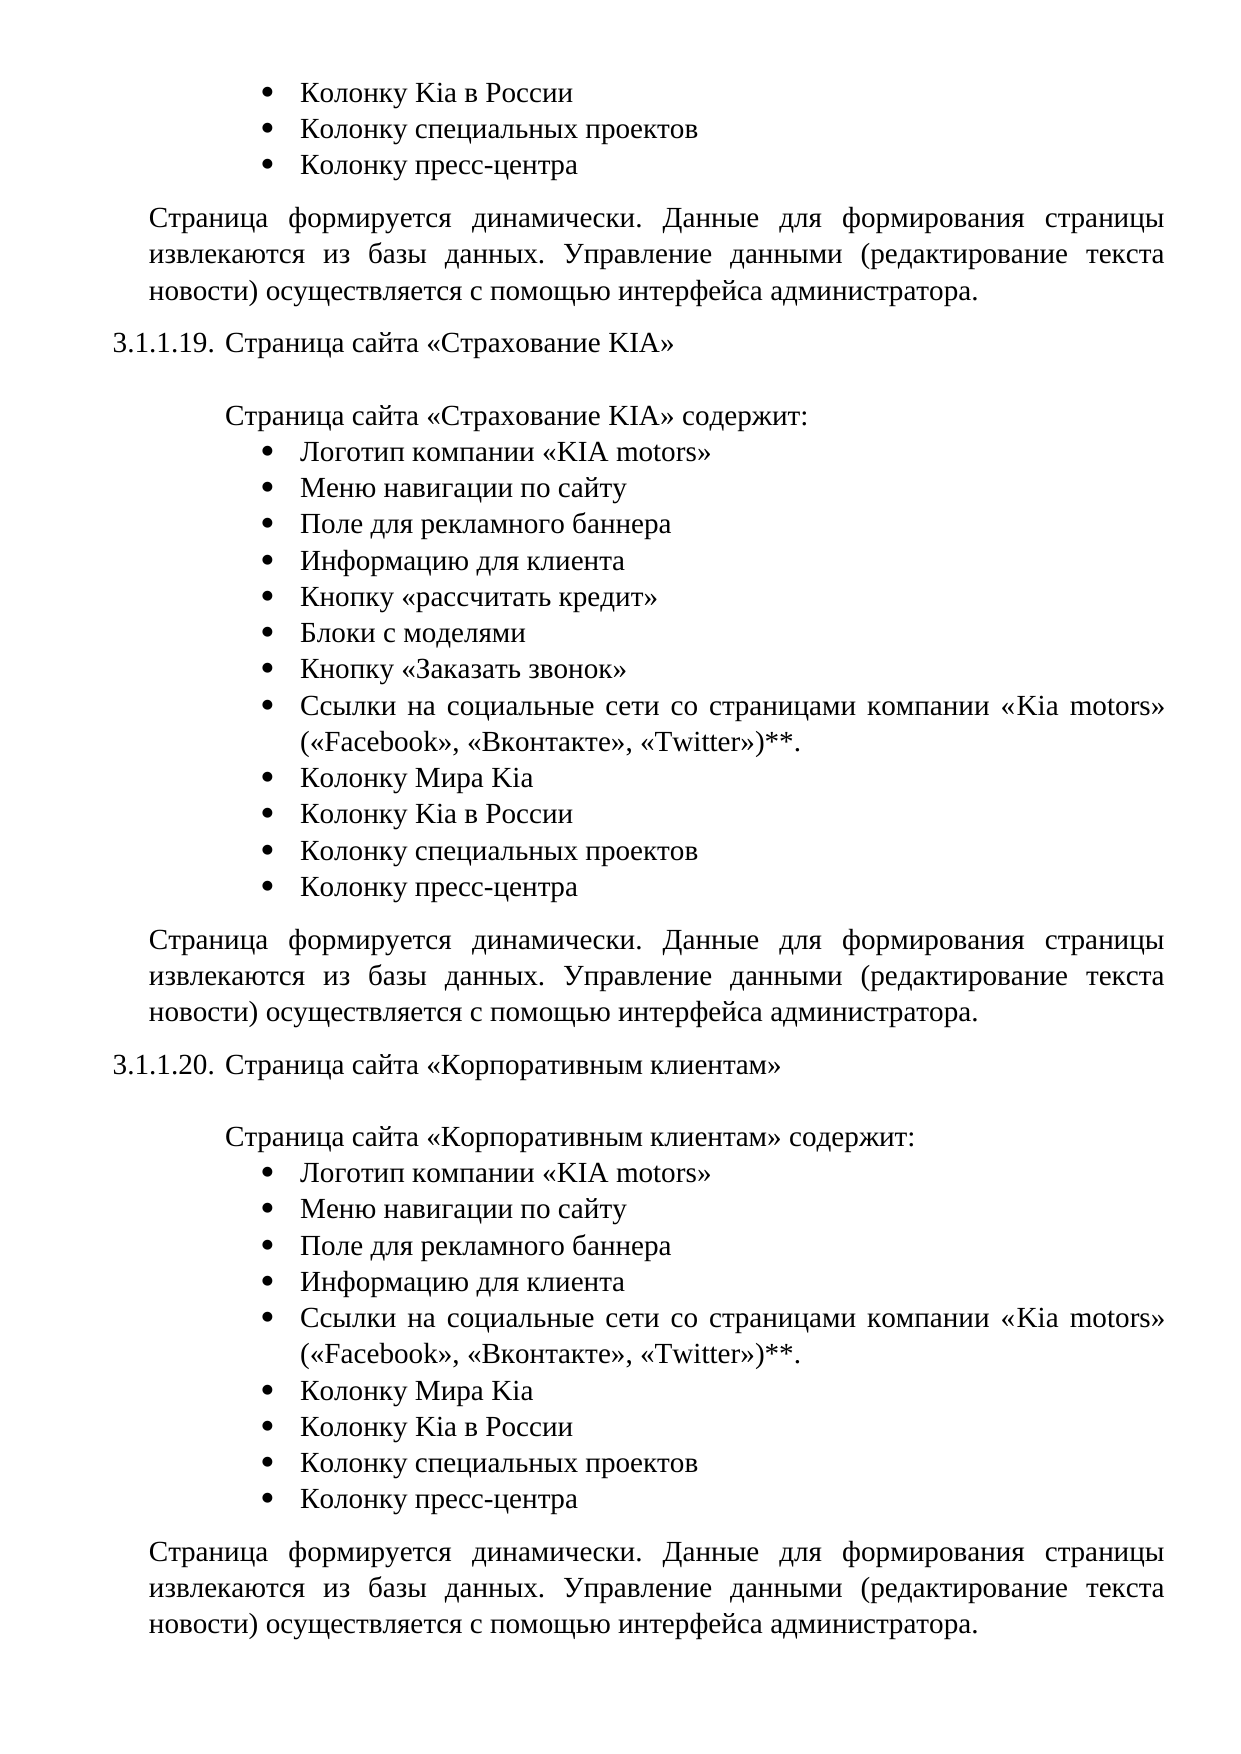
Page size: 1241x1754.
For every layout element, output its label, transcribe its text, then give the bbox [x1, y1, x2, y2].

list Кнопку «рассчитать кредит» [262, 579, 1165, 613]
list Страница сайта «Страхование KIA» [112, 326, 1165, 359]
list Меню навигации по сайту [262, 1192, 1165, 1225]
list Информацию для клиента [262, 1264, 1165, 1298]
list Поле для рекламного баннера [262, 506, 1165, 540]
list Колонку Мира Kia [262, 760, 1165, 794]
list Страница сайта «Корпоративным клиентам» [112, 1047, 1165, 1080]
list Колонку специальных проектов [262, 1445, 1165, 1479]
list Колонку Kia в России [262, 796, 1165, 830]
list Страница сайта «Корпоративным клиентам» содержит: [225, 1119, 1165, 1153]
list Колонку пресс-центра [262, 1481, 1165, 1515]
list Кнопку «Заказать звонок» [262, 651, 1165, 685]
list Страница сайта «Страхование KIA» содержит: [225, 398, 1165, 431]
list Колонку пресс-центра [262, 869, 1165, 902]
list Блоки с моделями [262, 615, 1165, 649]
list Колонку пресс-центра [262, 147, 1165, 181]
list Ссылки на социальные сети со страницами компании «Kia motors» («Facebook», «Вконтакте», «Twitter»)**. [262, 1300, 1165, 1370]
list Колонку Kia в России [262, 75, 1165, 109]
list Колонку специальных проектов [262, 111, 1165, 145]
list Меню навигации по сайту [262, 470, 1165, 504]
list Колонку специальных проектов [262, 833, 1165, 866]
list Ссылки на социальные сети со страницами компании «Kia motors» («Facebook», «Вконтакте», «Twitter»)**. [262, 688, 1165, 757]
list Колонку Мира Kia [262, 1373, 1165, 1406]
list Колонку Kia в России [262, 1409, 1165, 1443]
list Логотип компании «KIA motors» [262, 1155, 1165, 1189]
list Логотип компании «KIA motors» [262, 434, 1165, 468]
list Поле для рекламного баннера [262, 1228, 1165, 1261]
list Информацию для клиента [262, 543, 1165, 576]
